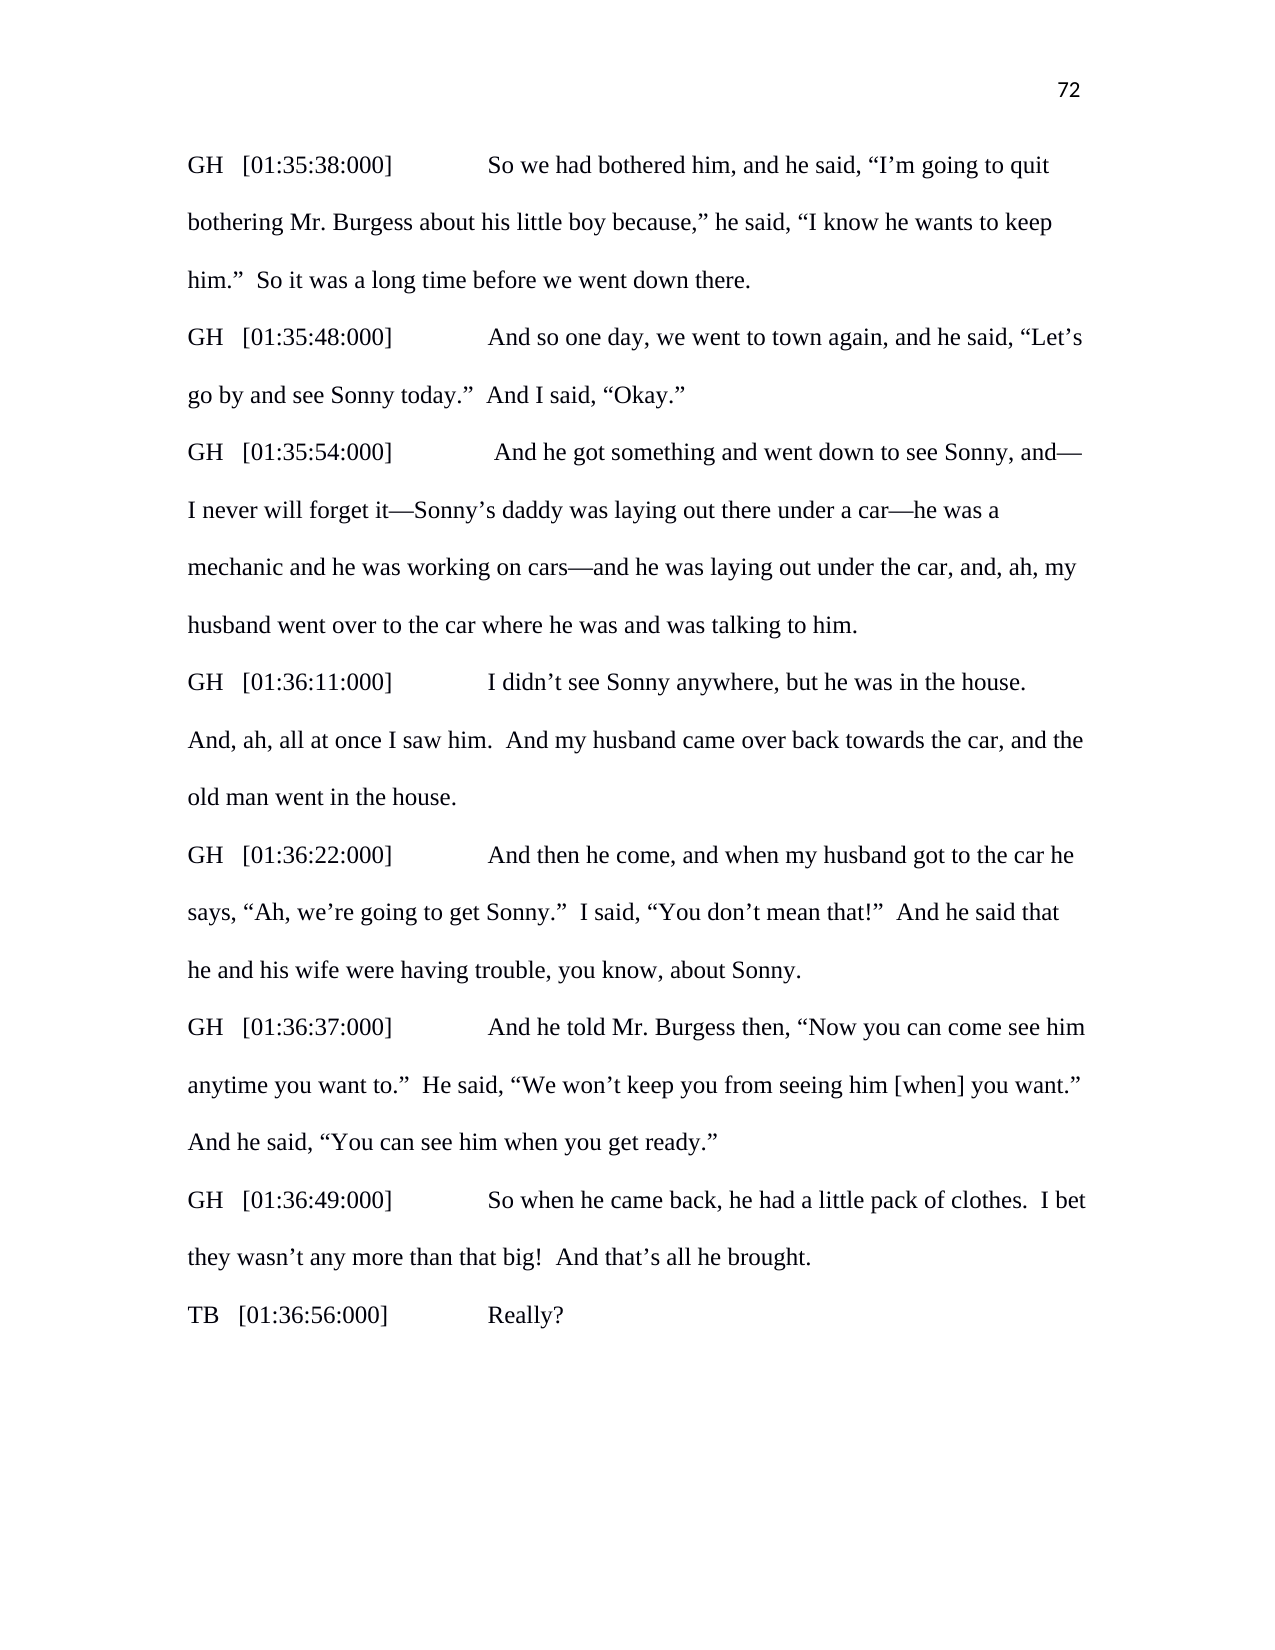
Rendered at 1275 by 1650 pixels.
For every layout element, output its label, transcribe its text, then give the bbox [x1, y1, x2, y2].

text TB [01:36:56:000] Really? [187, 1300, 1087, 1329]
text GH [01:35:54:000] And he got something and went down to see Sonny, and—I never will forget it—Sonny’s daddy was laying out there under a car—he was a mechanic and he was working on cars—and he was laying out under the car, and, ah, my husband went over to the car where he was and was talking to him. [187, 437, 1087, 639]
text GH [01:36:37:000] And he told Mr. Burgess then, “Now you can come see him anytime you want to.” He said, “We won’t keep you from seeing him [when] you want.” And he said, “You can see him when you get ready.” [187, 1012, 1087, 1156]
text GH [01:35:38:000] So we had bothered him, and he said, “I’m going to quit bothering Mr. Burgess about his little boy because,” he said, “I know he wants to keep him.” So it was a long time before we went down there. [187, 150, 1087, 294]
text GH [01:36:49:000] So when he came back, he had a little pack of clothes. I bet they wasn’t any more than that big! And that’s all he brought. [187, 1185, 1087, 1271]
text GH [01:35:48:000] And so one day, we went to town again, and he said, “Let’s go by and see Sonny today.” And I said, “Okay.” [187, 322, 1087, 409]
text GH [01:36:22:000] And then he come, and when my husband got to the car he says, “Ah, we’re going to get Sonny.” I said, “You don’t mean that!” And he said that he and his wife were having trouble, you know, about Sonny. [187, 840, 1087, 984]
text GH [01:36:11:000] I didn’t see Sonny anywhere, but he was in the house. And, ah, all at once I saw him. And my husband came over back towards the car, and the old man went in the house. [187, 667, 1087, 811]
